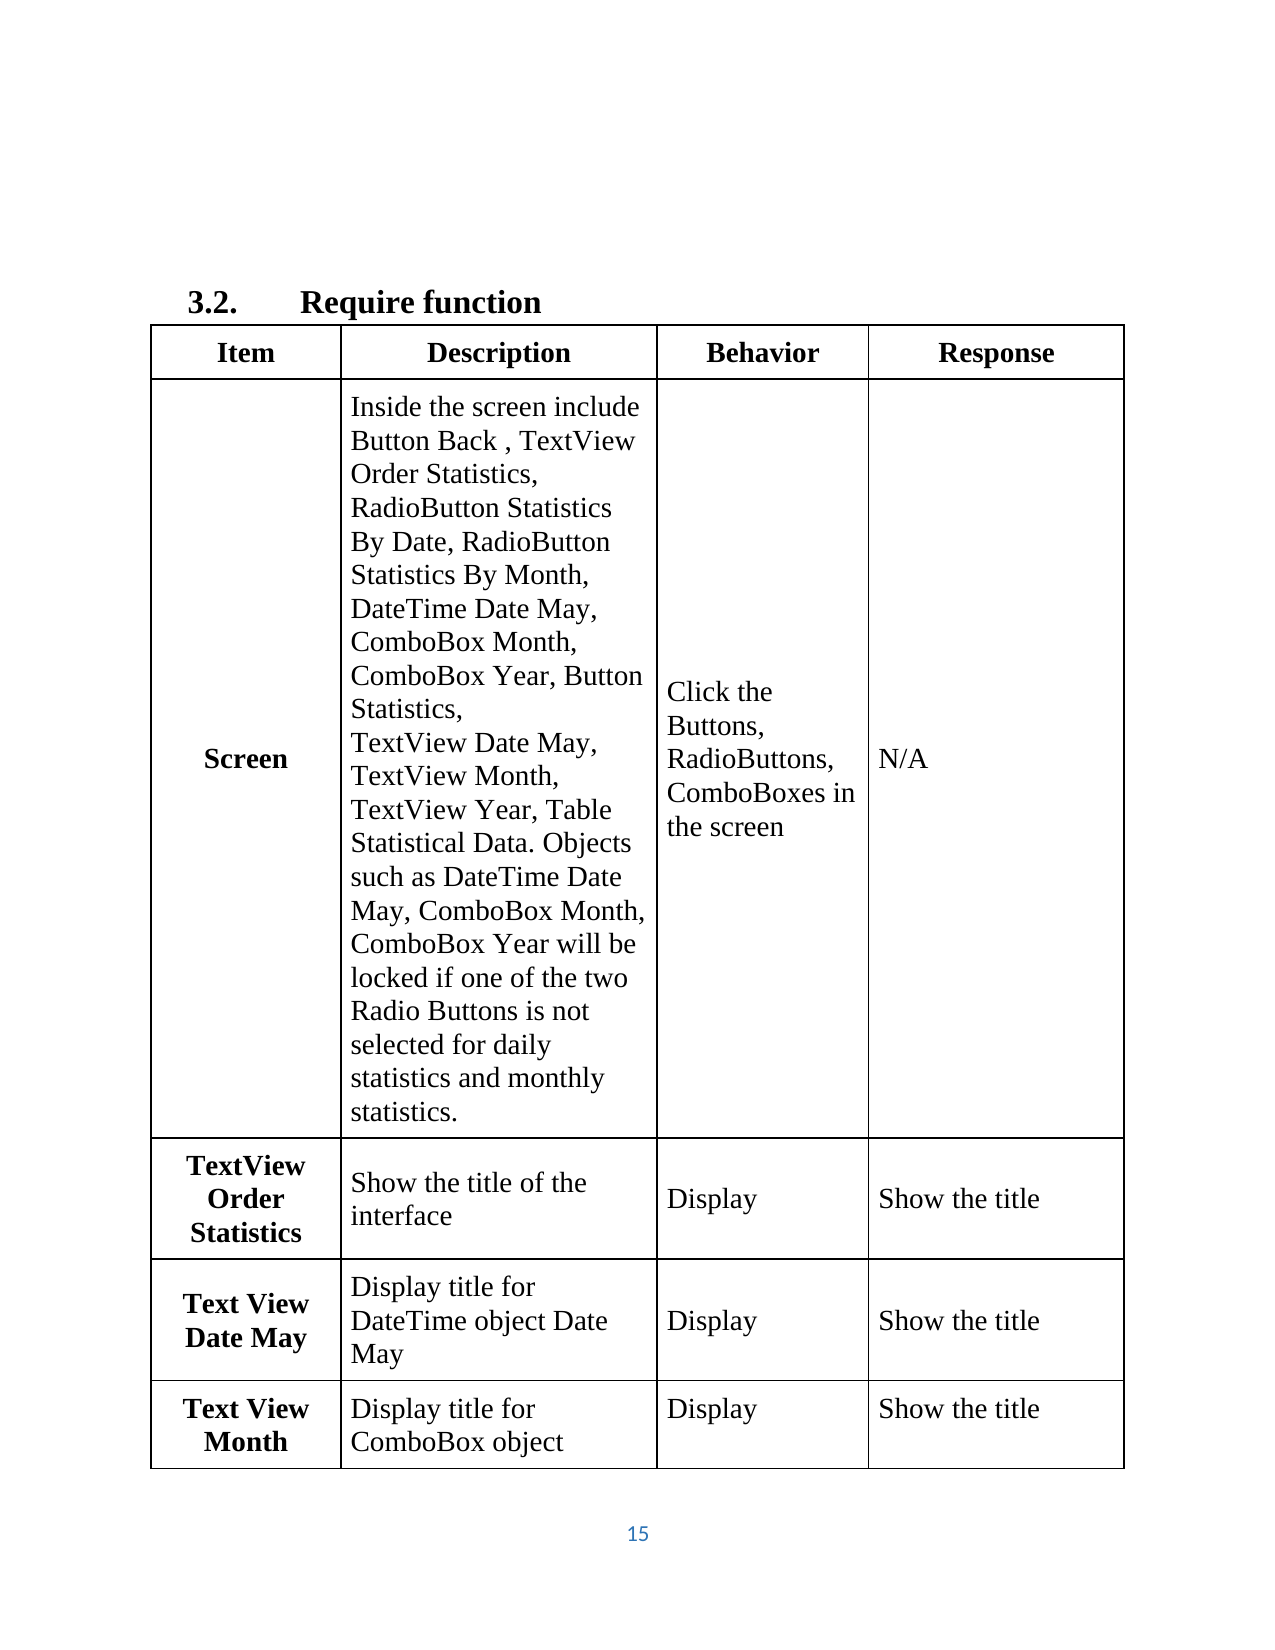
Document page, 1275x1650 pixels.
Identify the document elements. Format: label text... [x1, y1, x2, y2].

table_header Item [152, 326, 340, 378]
table_cell Screen [152, 380, 340, 1137]
table_cell Display [658, 1139, 868, 1258]
table_header Response [869, 326, 1123, 378]
table_cell N/A [869, 380, 1123, 1137]
table_cell Text View Date May [152, 1260, 340, 1380]
table_cell Display title for DateTime object Date May [342, 1260, 656, 1380]
table_cell TextView Order Statistics [152, 1139, 340, 1258]
table_cell Show the title [869, 1260, 1123, 1380]
subtitle Require function [187, 283, 1125, 321]
table_cell Show the title [869, 1139, 1123, 1258]
table_cell Click the Buttons, RadioButtons, ComboBoxes in the screen [658, 380, 868, 1137]
table_cell Inside the screen include Button Back , TextView Order Statistics, RadioButton Statistics By Date, RadioButton Statistics By Month, DateTime Date May, ComboBox Month, ComboBox Year, Button Statistics, TextView Date May, TextView Month, TextView Year, Table Statistical Data. Objects such as DateTime Date May, ComboBox Month, ComboBox Year will be locked if one of the two Radio Buttons is not selected for daily statistics and monthly statistics. [342, 380, 656, 1137]
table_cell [342, 1381, 656, 1467]
table_header Behavior [658, 326, 868, 378]
table_cell Display [658, 1260, 868, 1380]
table_header Description [342, 326, 656, 378]
table_cell Text View Month [152, 1381, 340, 1467]
table_cell Show the title [869, 1381, 1123, 1467]
table_cell Display [658, 1381, 868, 1467]
table_cell Show the title of the interface [342, 1139, 656, 1258]
